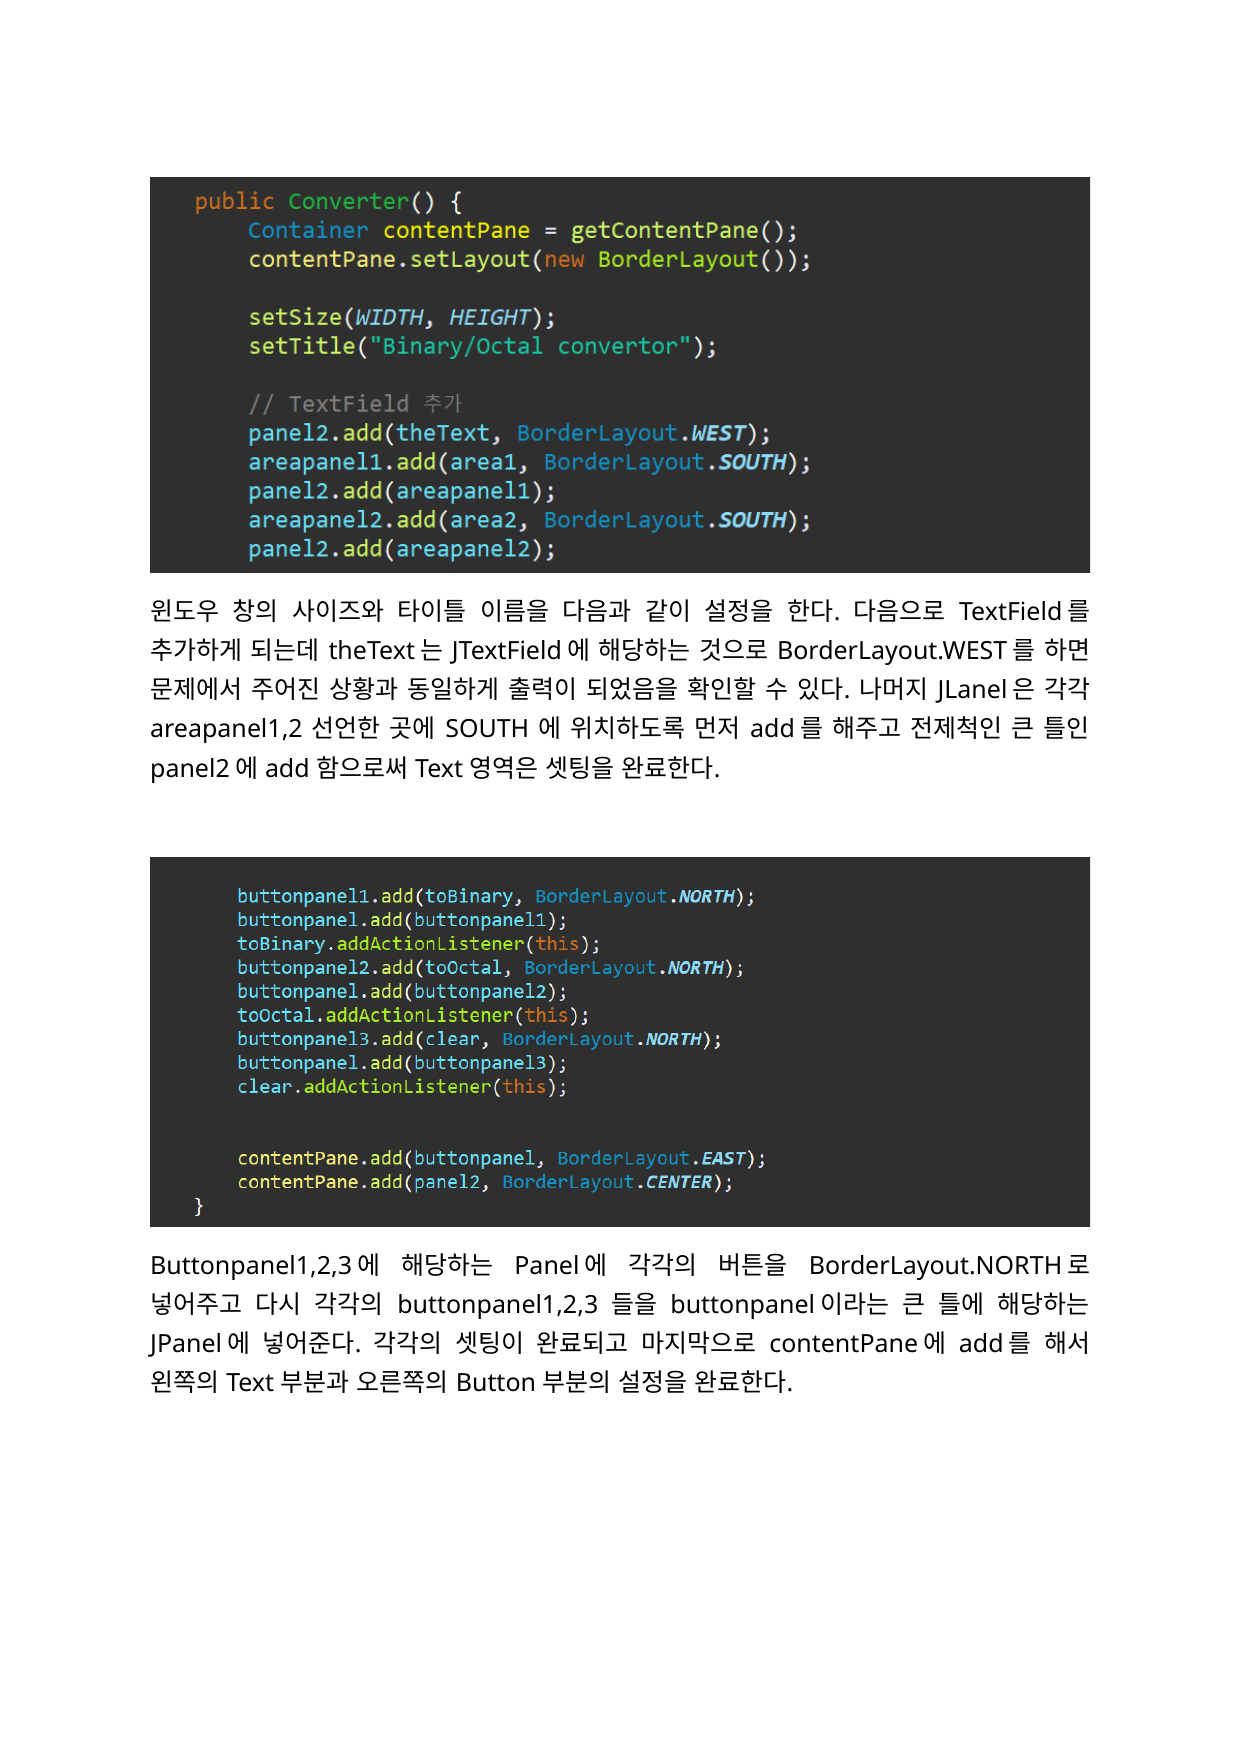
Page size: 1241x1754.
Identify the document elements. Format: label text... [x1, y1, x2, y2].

picture [150, 177, 1091, 573]
text 윈도우 창의 사이즈와 타이틀 이름을 다음과 같이 설정을 한다. 다음으로 TextField를 추가하게 되는데 theText는 JTextField에 해당하는 것으로 BorderLayout.WEST를 하면 문제에서 주어진 상황과 동일하게 출력이 되었음을 확인할 수 있다. 나머지 JLanel은 각각 areapanel1,2 선언한 곳에 SOUTH 에 위치하도록 먼저 add를 해주고 전제척인 큰 틀인 panel2에 add 함으로써 Text 영역은 셋팅을 완료한다. [150, 592, 1090, 784]
picture [150, 857, 1091, 1227]
text Buttonpanel1,2,3에 해당하는 Panel에 각각의 버튼을 BorderLayout.NORTH로 넣어주고 다시 각각의 buttonpanel1,2,3 들을 buttonpanel이라는 큰 틀에 해당하는 JPanel에 넣어준다. 각각의 셋팅이 완료되고 마지막으로 contentPane에 add를 해서 왼쪽의 Text 부분과 오른쪽의 Button 부분의 설정을 완료한다. [150, 1246, 1090, 1399]
